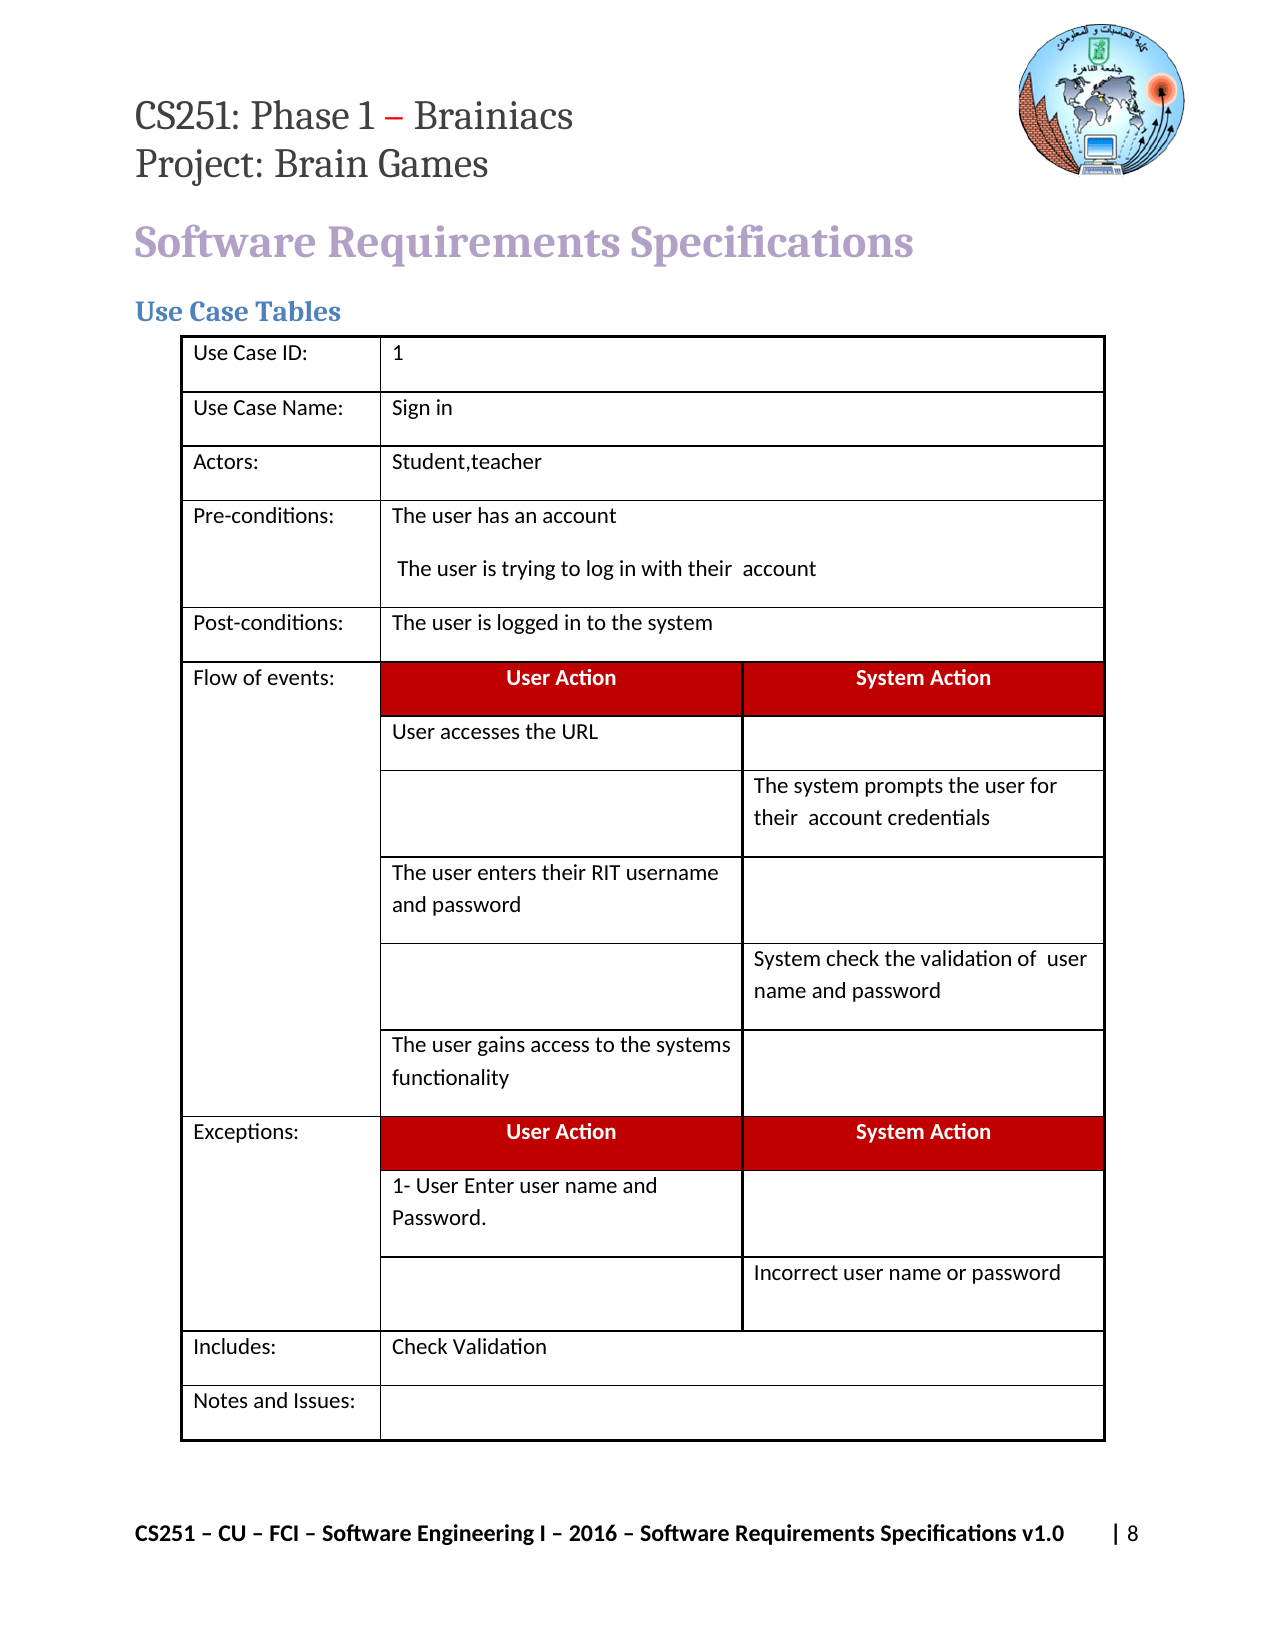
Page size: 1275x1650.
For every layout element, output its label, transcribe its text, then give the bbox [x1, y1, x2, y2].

table_cell Actors: [183, 447, 380, 499]
table_cell The user has an account The user is trying to log in with their account [381, 501, 1103, 607]
table_cell Check Validation [381, 1332, 1103, 1384]
table_header Use Case ID: [183, 338, 380, 391]
table_cell [744, 1171, 1103, 1256]
table_cell User Action [381, 663, 741, 715]
table_cell Sign in [381, 393, 1103, 445]
table_cell Pre-conditions: [183, 501, 380, 607]
table_cell Flow of events: [183, 663, 380, 1116]
table_cell The system prompts the user for their account credentials [744, 771, 1103, 856]
table_cell Post-conditions: [183, 608, 380, 661]
table_cell [381, 944, 741, 1029]
table_cell The user enters their RIT username and password [381, 858, 741, 943]
table_cell [744, 717, 1103, 770]
table_header 1 [381, 338, 1103, 391]
picture [1018, 24, 1186, 180]
table_cell Notes and Issues: [183, 1386, 380, 1439]
table_cell System Action [744, 663, 1103, 715]
table_cell [744, 858, 1103, 943]
table_cell 1- User Enter user name and Password. [381, 1171, 741, 1256]
table_cell [381, 1258, 741, 1330]
table_cell [381, 771, 741, 856]
subtitle Use Case Tables [135, 295, 1140, 329]
table_cell [381, 1386, 1103, 1439]
table_cell Student,teacher [381, 447, 1103, 499]
table_cell User accesses the URL [381, 717, 741, 770]
table_cell User Action [381, 1117, 741, 1170]
table_cell The user is logged in to the system [381, 608, 1103, 661]
table_cell System Action [744, 1117, 1103, 1170]
table_cell Use Case Name: [183, 393, 380, 445]
table_cell Includes: [183, 1332, 380, 1384]
table_cell [744, 1031, 1103, 1116]
table_cell System check the validation of user name and password [744, 944, 1103, 1029]
table_cell The user gains access to the systems functionality [381, 1031, 741, 1116]
table_cell Exceptions: [183, 1117, 380, 1330]
table_cell Incorrect user name or password [744, 1258, 1103, 1330]
